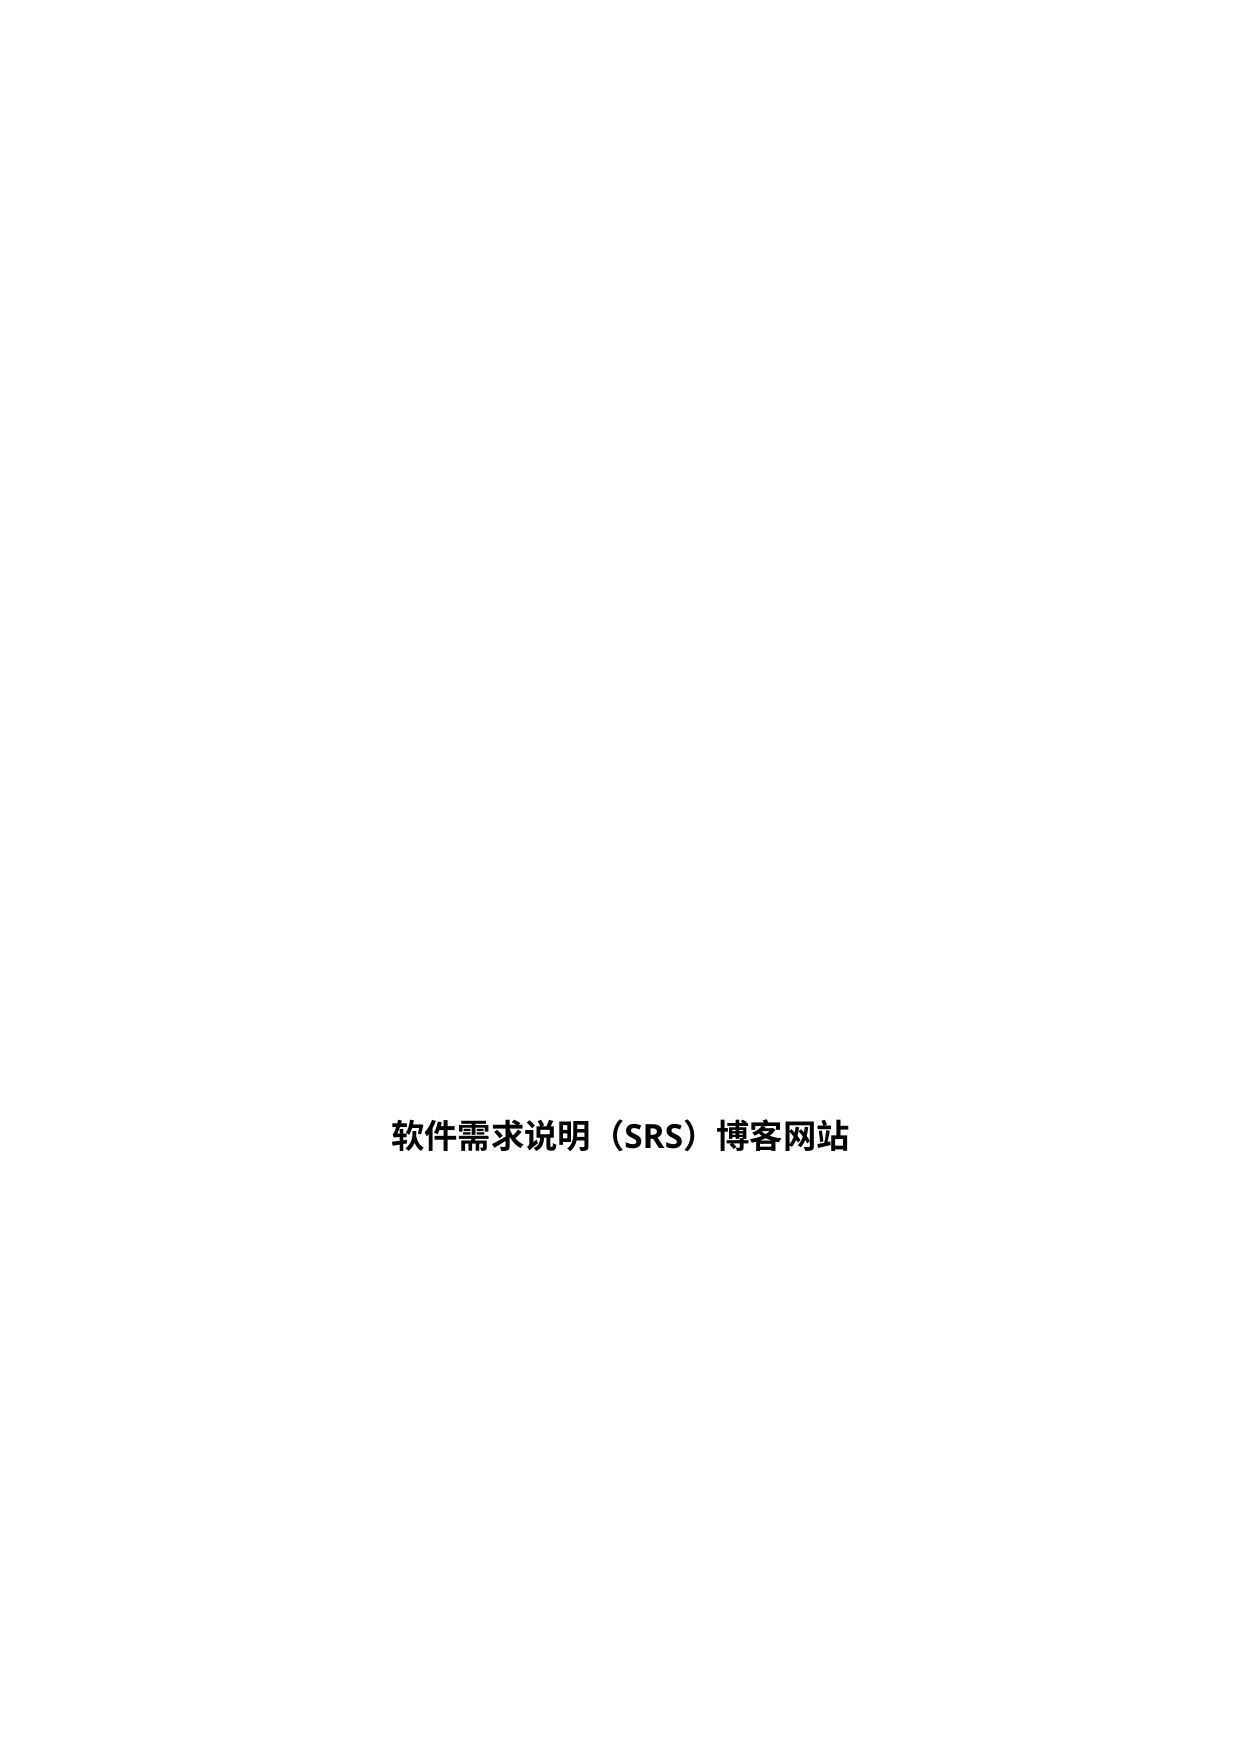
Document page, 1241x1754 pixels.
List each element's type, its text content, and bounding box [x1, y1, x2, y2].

text 软件需求说明（SRS）博客网站 [187, 1101, 1053, 1166]
